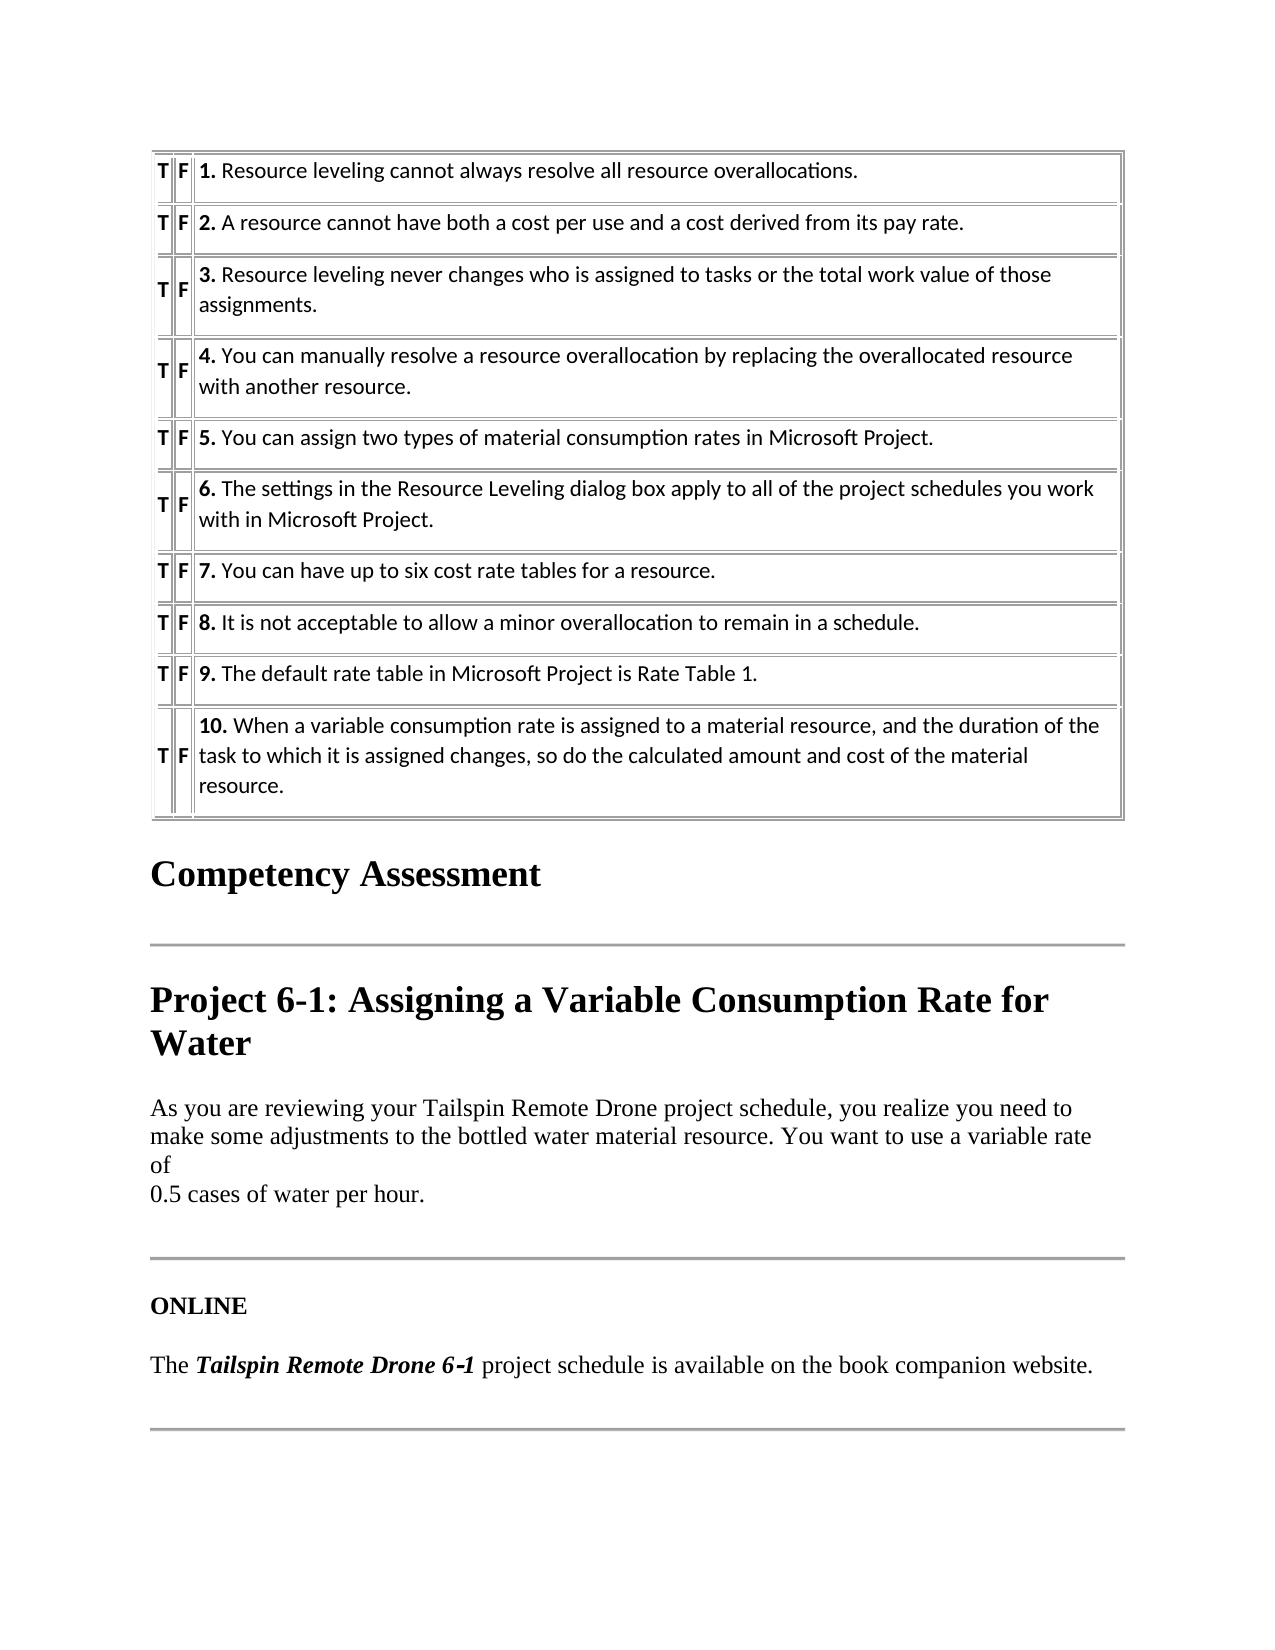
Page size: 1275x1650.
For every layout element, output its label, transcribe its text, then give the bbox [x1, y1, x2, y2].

table_cell T [153, 468, 173, 550]
table_header 1. Resource leveling cannot always resolve all resource overallocations. [193, 154, 1120, 201]
table_cell 8. It is not acceptable to allow a minor overallocation to remain in a schedule. [193, 601, 1123, 653]
table_cell T [153, 550, 173, 601]
table_cell 9. The default rate table in Microsoft Project is Rate Table 1. [193, 653, 1123, 704]
table_cell T [153, 335, 173, 417]
table_cell 6. The settings in the Resource Leveling dialog box apply to all of the project schedules you work with in Microsoft Project. [193, 468, 1123, 550]
table_cell T [153, 653, 173, 704]
table_cell F [176, 606, 191, 653]
subtitle Competency Assessment [150, 851, 1137, 894]
table_cell F [176, 473, 191, 550]
table_cell T [153, 201, 173, 253]
text 0.5 cases of water per hour. [150, 1179, 1137, 1208]
table_cell F [176, 657, 191, 704]
text As you are reviewing your Tailspin Remote Drone project schedule, you realize you need to make some adjustments to the bottled water material resource. You want to use a variable rate of [150, 1093, 1118, 1179]
table_cell 7. You can have up to six cost rate tables for a resource. [193, 550, 1123, 601]
table_cell F [176, 421, 191, 468]
table_cell 2. A resource cannot have both a cost per use and a cost derived from its pay rate. [193, 201, 1123, 253]
table_cell F [176, 206, 191, 253]
table_header F [173, 152, 193, 201]
table_cell 4. You can manually resolve a resource overallocation by replacing the overallocated resource with another resource. [193, 335, 1123, 417]
table_cell 5. You can assign two types of material consumption rates in Microsoft Project. [193, 417, 1123, 468]
table_cell F [176, 340, 191, 417]
table_header T [155, 155, 173, 201]
subtitle ONLINE [150, 1291, 1137, 1320]
table_cell F [173, 704, 193, 816]
text The Tailspin Remote Drone 6‐1 project schedule is available on the book companion website. [150, 1348, 1137, 1379]
table_cell F [176, 258, 191, 335]
table_cell T [153, 253, 173, 335]
table_cell T [153, 704, 173, 816]
table_cell F [176, 555, 191, 601]
table_cell T [153, 601, 173, 653]
text Project 6-1: Assigning a Variable Consumption Rate for Water [150, 978, 1137, 1064]
table_cell T [153, 417, 173, 468]
table_cell 3. Resource leveling never changes who is assigned to tasks or the total work value of those assignments. [193, 253, 1123, 335]
table_cell 10. When a variable consumption rate is assigned to a material resource, and the duration of the task to which it is assigned changes, so do the calculated amount and cost of the material resource. [193, 704, 1123, 816]
